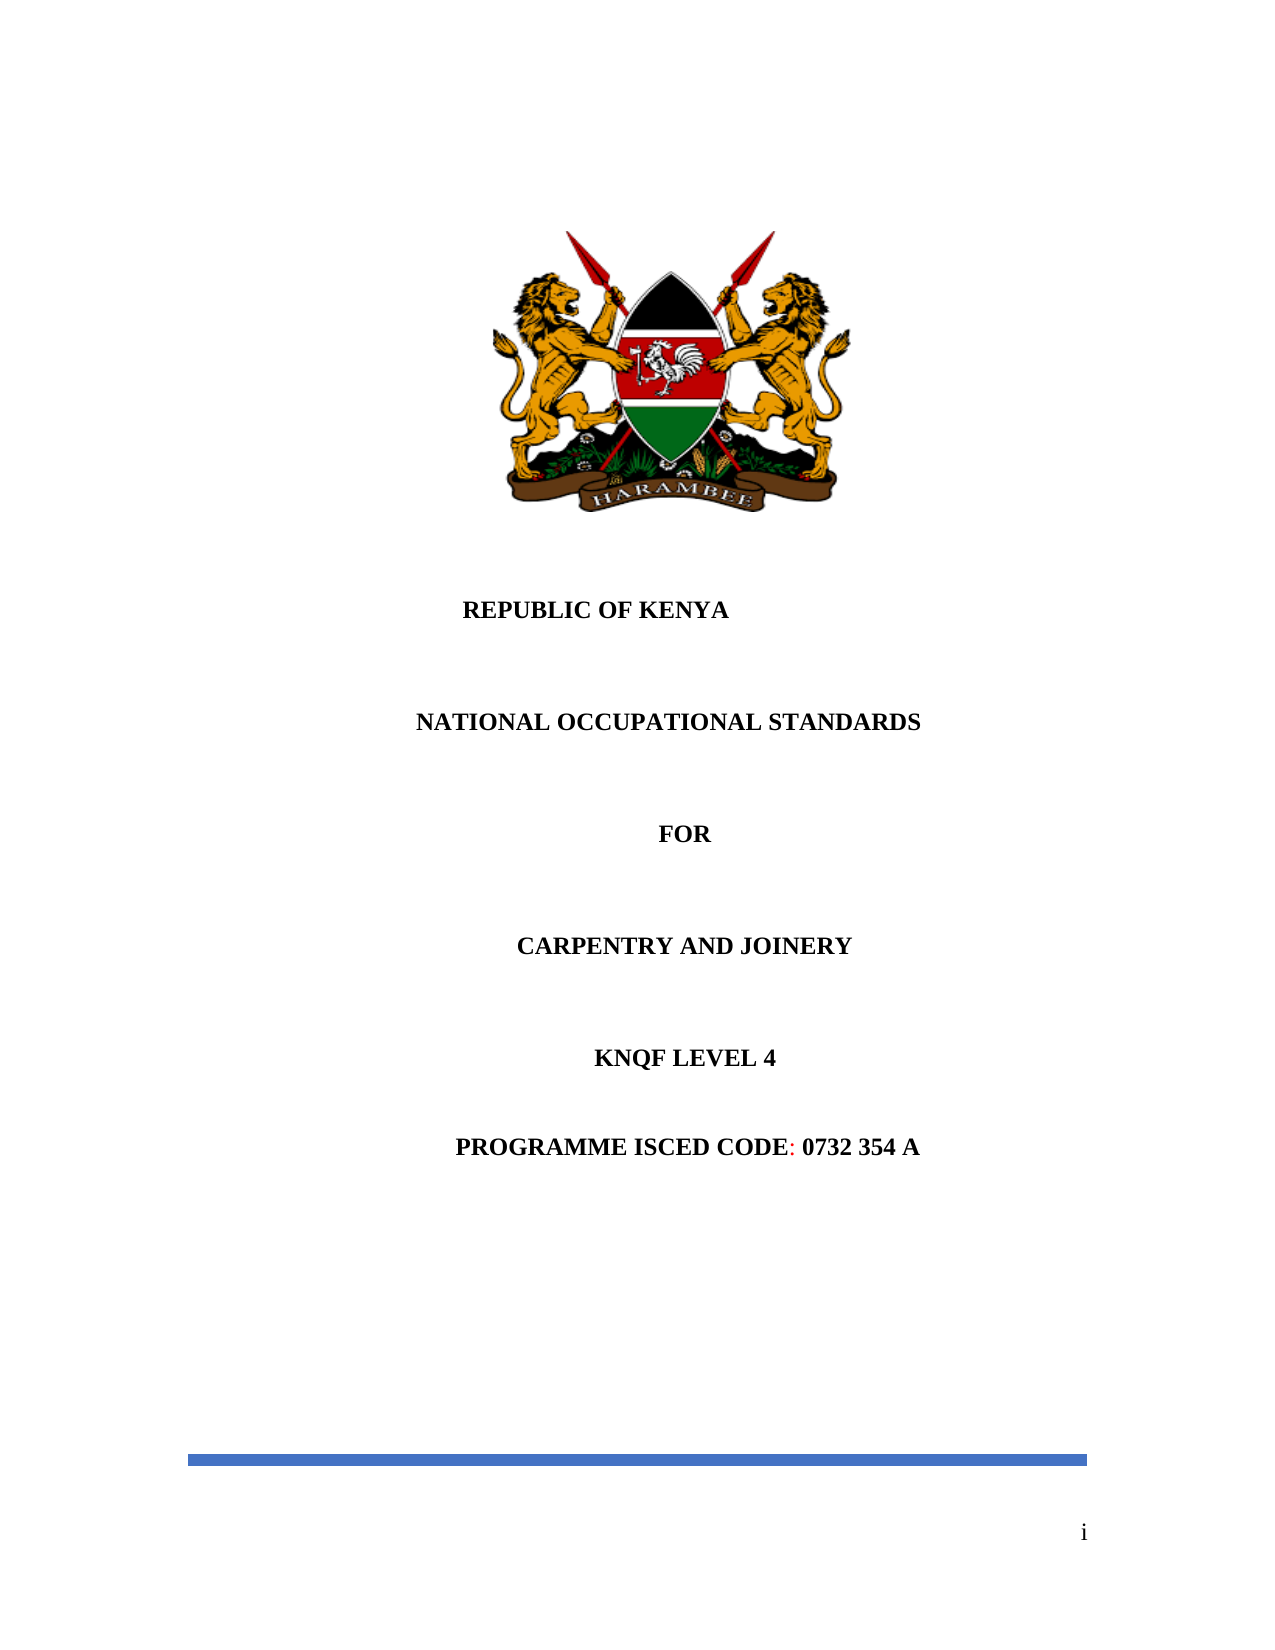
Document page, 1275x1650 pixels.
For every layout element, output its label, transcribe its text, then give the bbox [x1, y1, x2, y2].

picture [492, 231, 851, 512]
text KNQF LEVEL 4 [283, 1043, 1087, 1072]
text FOR [283, 819, 1087, 848]
text REPUBLIC OF KENYA [187, 595, 1087, 624]
text CARPENTRY AND JOINERY [283, 931, 1087, 960]
text PROGRAMME ISCED CODE: 0732 354 A [288, 1132, 1087, 1161]
text NATIONAL OCCUPATIONAL STANDARDS [187, 707, 1150, 736]
